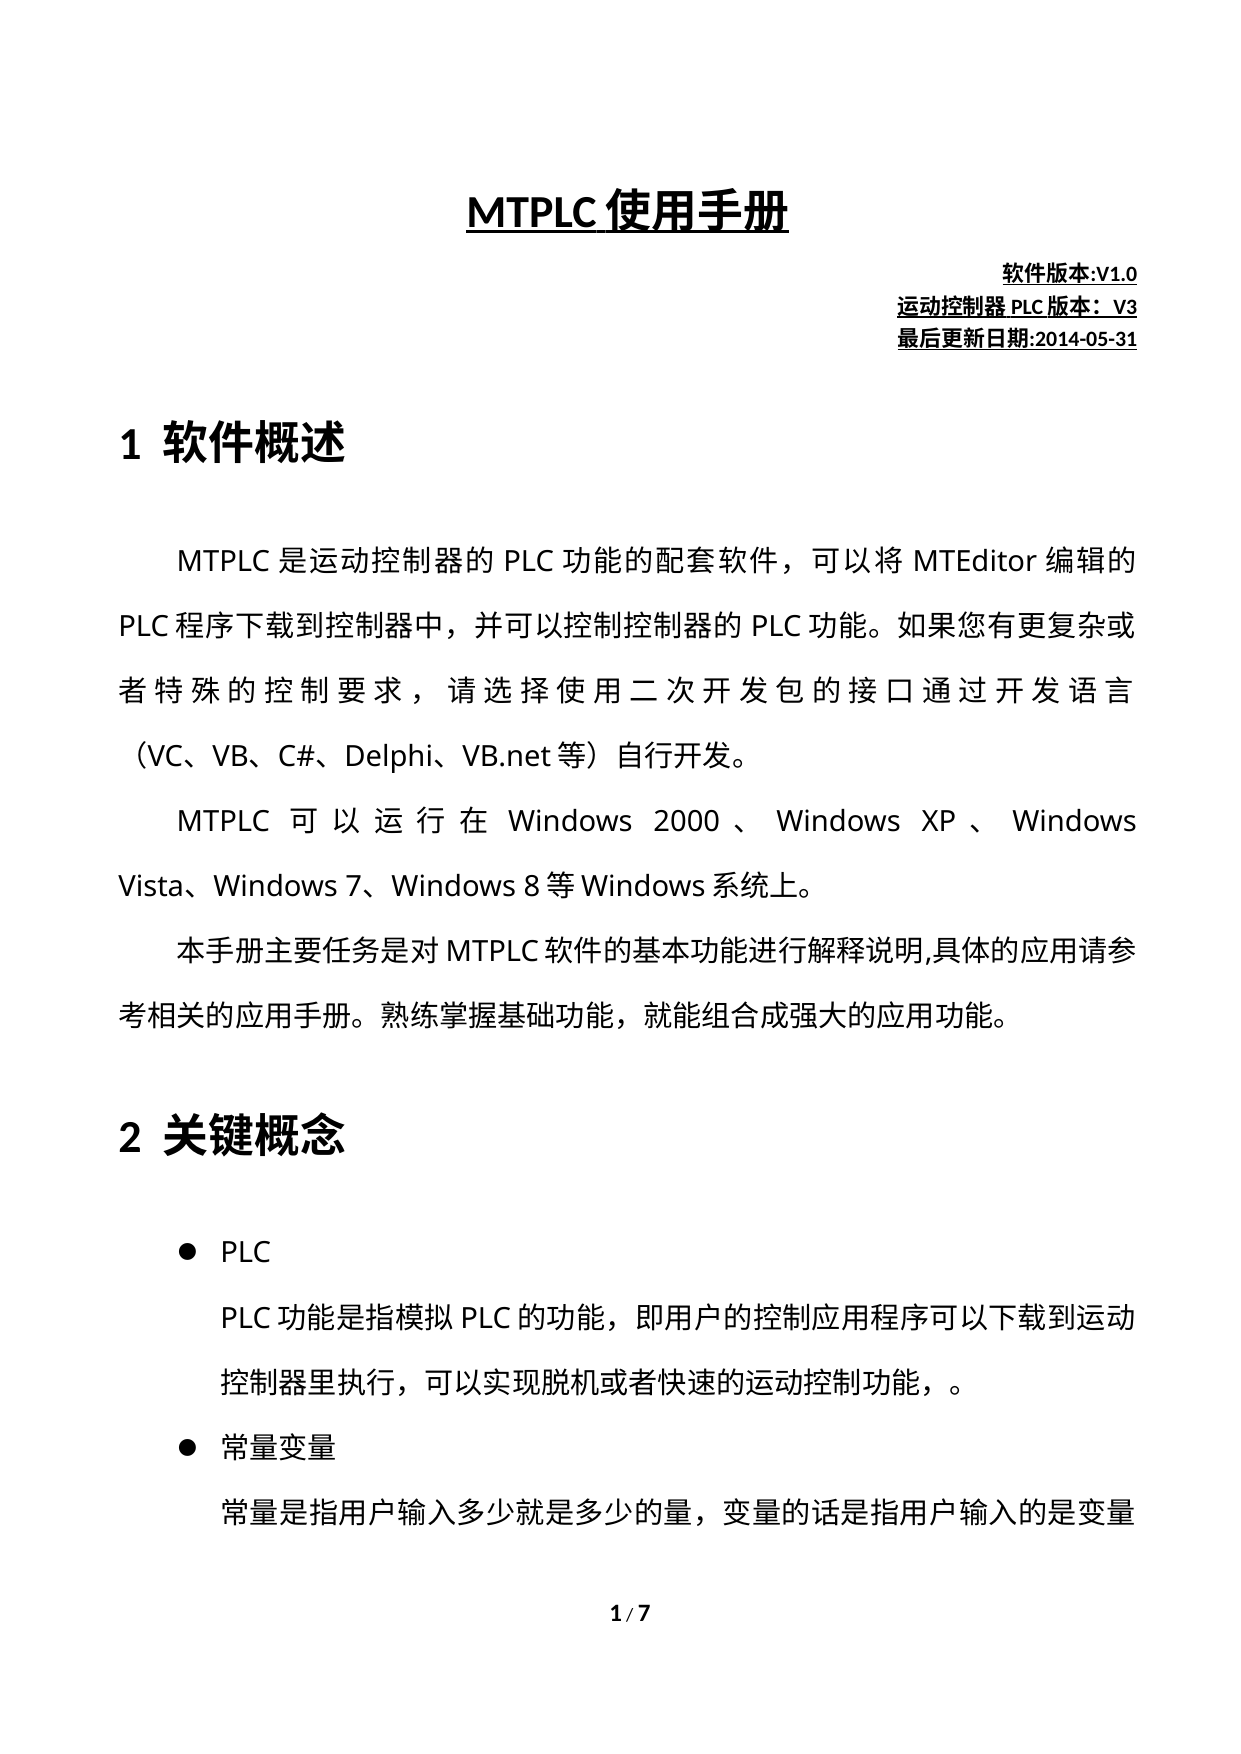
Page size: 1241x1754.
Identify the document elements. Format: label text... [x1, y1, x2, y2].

text PLC功能是指模拟PLC的功能，即用户的控制应用程序可以下载到运动控制器里执行，可以实现脱机或者快速的运动控制功能，。 [220, 1283, 1137, 1413]
text 软件概述 [118, 391, 1137, 488]
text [220, 1478, 1137, 1543]
list 常量变量 [176, 1413, 1137, 1478]
text MTPLC是运动控制器的PLC功能的配套软件，可以将MTEditor编辑的PLC程序下载到控制器中，并可以控制控制器的PLC功能。如果您有更复杂或者特殊的控制要求，请选择使用二次开发包的接口通过开发语言（VC、VB、C#、Delphi、VB.net等）自行开发。 [118, 526, 1137, 786]
list PLC [176, 1218, 1137, 1283]
text 运动控制器PLC版本：V3 [118, 288, 1137, 321]
text MTPLC使用手册 [118, 158, 1137, 256]
text 本手册主要任务是对MTPLC软件的基本功能进行解释说明,具体的应用请参考相关的应用手册。熟练掌握基础功能，就能组合成强大的应用功能。 [118, 916, 1137, 1046]
text MTPLC可以运行在Windows 2000、Windows XP、Windows Vista、Windows 7、Windows 8等Windows系统上。 [118, 786, 1137, 916]
text 软件版本:V1.0 [118, 256, 1137, 288]
text 关键概念 [118, 1083, 1137, 1181]
text 最后更新日期:2014-05-31 [118, 321, 1137, 353]
